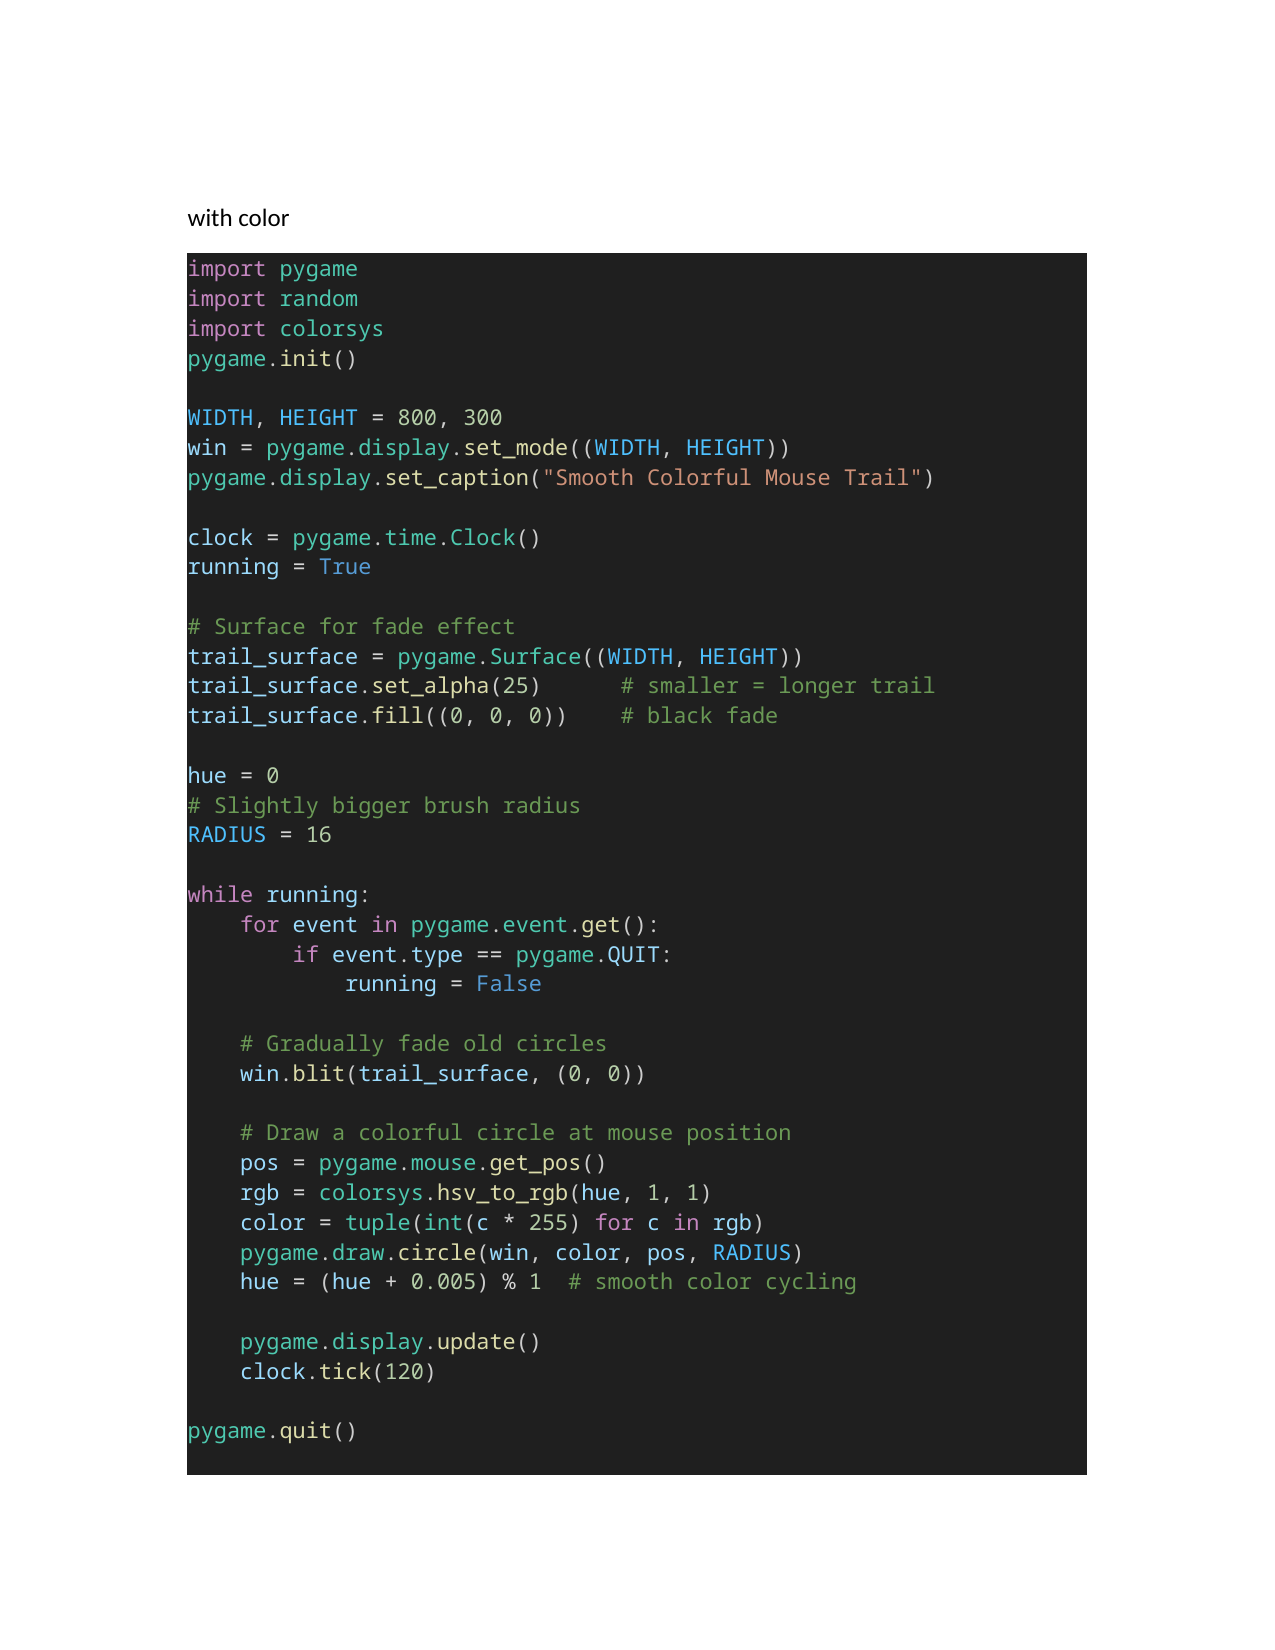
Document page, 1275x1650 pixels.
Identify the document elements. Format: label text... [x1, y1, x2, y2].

text import pygame [187, 253, 1087, 283]
text # Draw a colorful circle at mouse position [187, 1117, 1087, 1147]
text with color [187, 202, 1087, 232]
text while running: [187, 879, 1087, 909]
text trail_surface.set_alpha(25) # smaller = longer trail [187, 670, 1087, 700]
text pygame.quit() [187, 1415, 1087, 1445]
text hue = (hue + 0.005) % 1 # smooth color cycling [187, 1266, 1087, 1296]
text clock.tick(120) [187, 1356, 1087, 1385]
text trail_surface = pygame.Surface((WIDTH, HEIGHT)) [187, 641, 1087, 670]
text pygame.draw.circle(win, color, pos, RADIUS) [187, 1236, 1087, 1266]
text WIDTH, HEIGHT = 800, 300 [187, 402, 1087, 432]
text running = False [187, 968, 1087, 998]
text RADIUS = 16 [187, 819, 1087, 849]
text # Surface for fade effect [187, 611, 1087, 641]
text clock = pygame.time.Clock() [187, 521, 1087, 551]
text trail_surface.fill((0, 0, 0)) # black fade [187, 700, 1087, 730]
text # Gradually fade old circles [187, 1028, 1087, 1058]
text color = tuple(int(c * 255) for c in rgb) [187, 1207, 1087, 1236]
text rgb = colorsys.hsv_to_rgb(hue, 1, 1) [187, 1177, 1087, 1207]
text pos = pygame.mouse.get_pos() [187, 1147, 1087, 1177]
text import random [187, 283, 1087, 313]
text pygame.display.update() [187, 1326, 1087, 1356]
text pygame.display.set_caption("Smooth Colorful Mouse Trail") [187, 462, 1087, 492]
text if event.type == pygame.QUIT: [187, 938, 1087, 968]
text pygame.init() [187, 343, 1087, 372]
text import colorsys [187, 313, 1087, 343]
text hue = 0 [187, 760, 1087, 789]
text win.blit(trail_surface, (0, 0)) [187, 1058, 1087, 1087]
text # Slightly bigger brush radius [187, 789, 1087, 819]
text for event in pygame.event.get(): [187, 909, 1087, 938]
text running = True [187, 551, 1087, 581]
text win = pygame.display.set_mode((WIDTH, HEIGHT)) [187, 432, 1087, 462]
